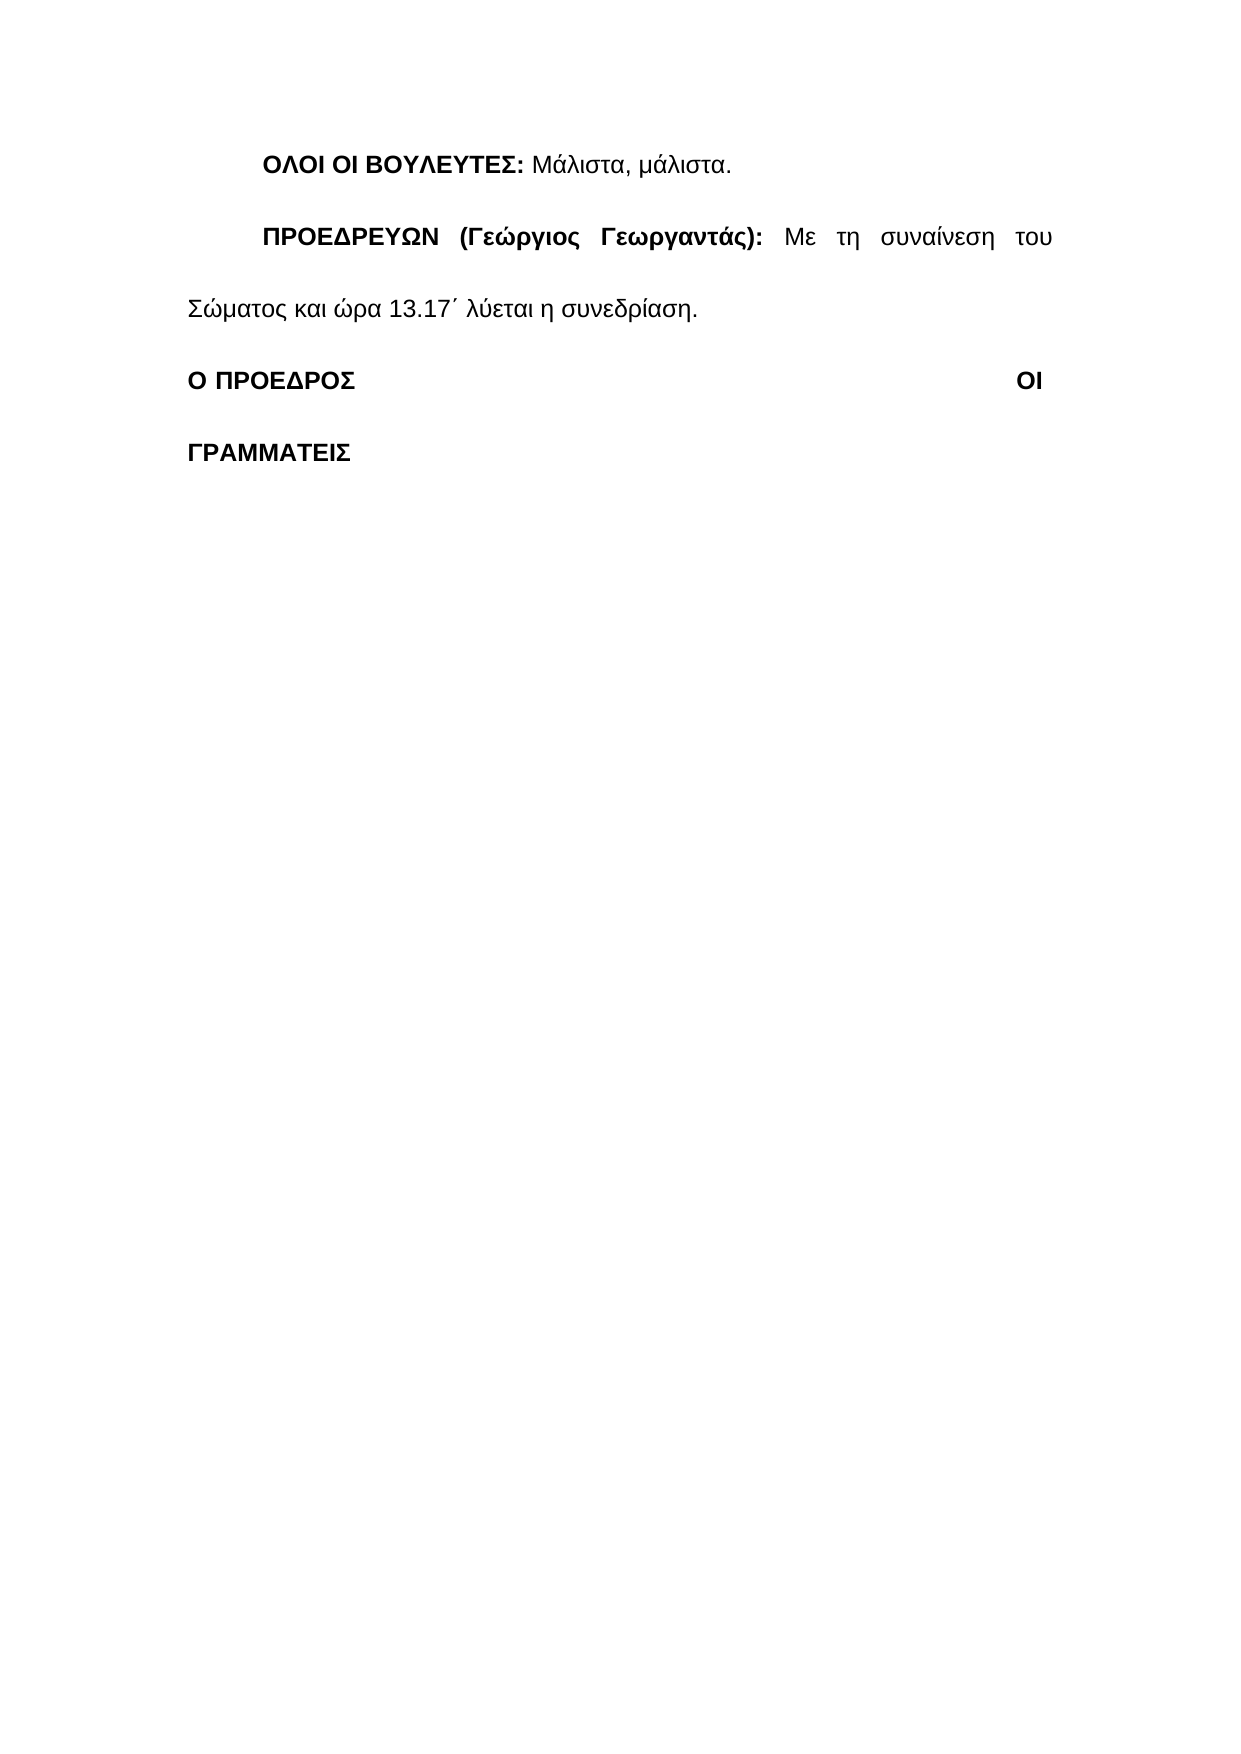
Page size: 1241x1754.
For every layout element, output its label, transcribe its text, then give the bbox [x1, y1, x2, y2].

text ΠΡΟΕΔΡΕΥΩΝ (Γεώργιος Γεωργαντάς): Με τη συναίνεση του Σώματος και ώρα 13.17΄ λύεται η συνεδρίαση. [187, 222, 1053, 322]
text ΟΛΟΙ ΟΙ ΒΟΥΛΕΥΤΕΣ: Μάλιστα, μάλιστα. [187, 150, 1053, 179]
text Ο ΠΡΟΕΔΡΟΣ ΟΙ ΓΡΑΜΜΑΤΕΙΣ [187, 366, 1053, 466]
